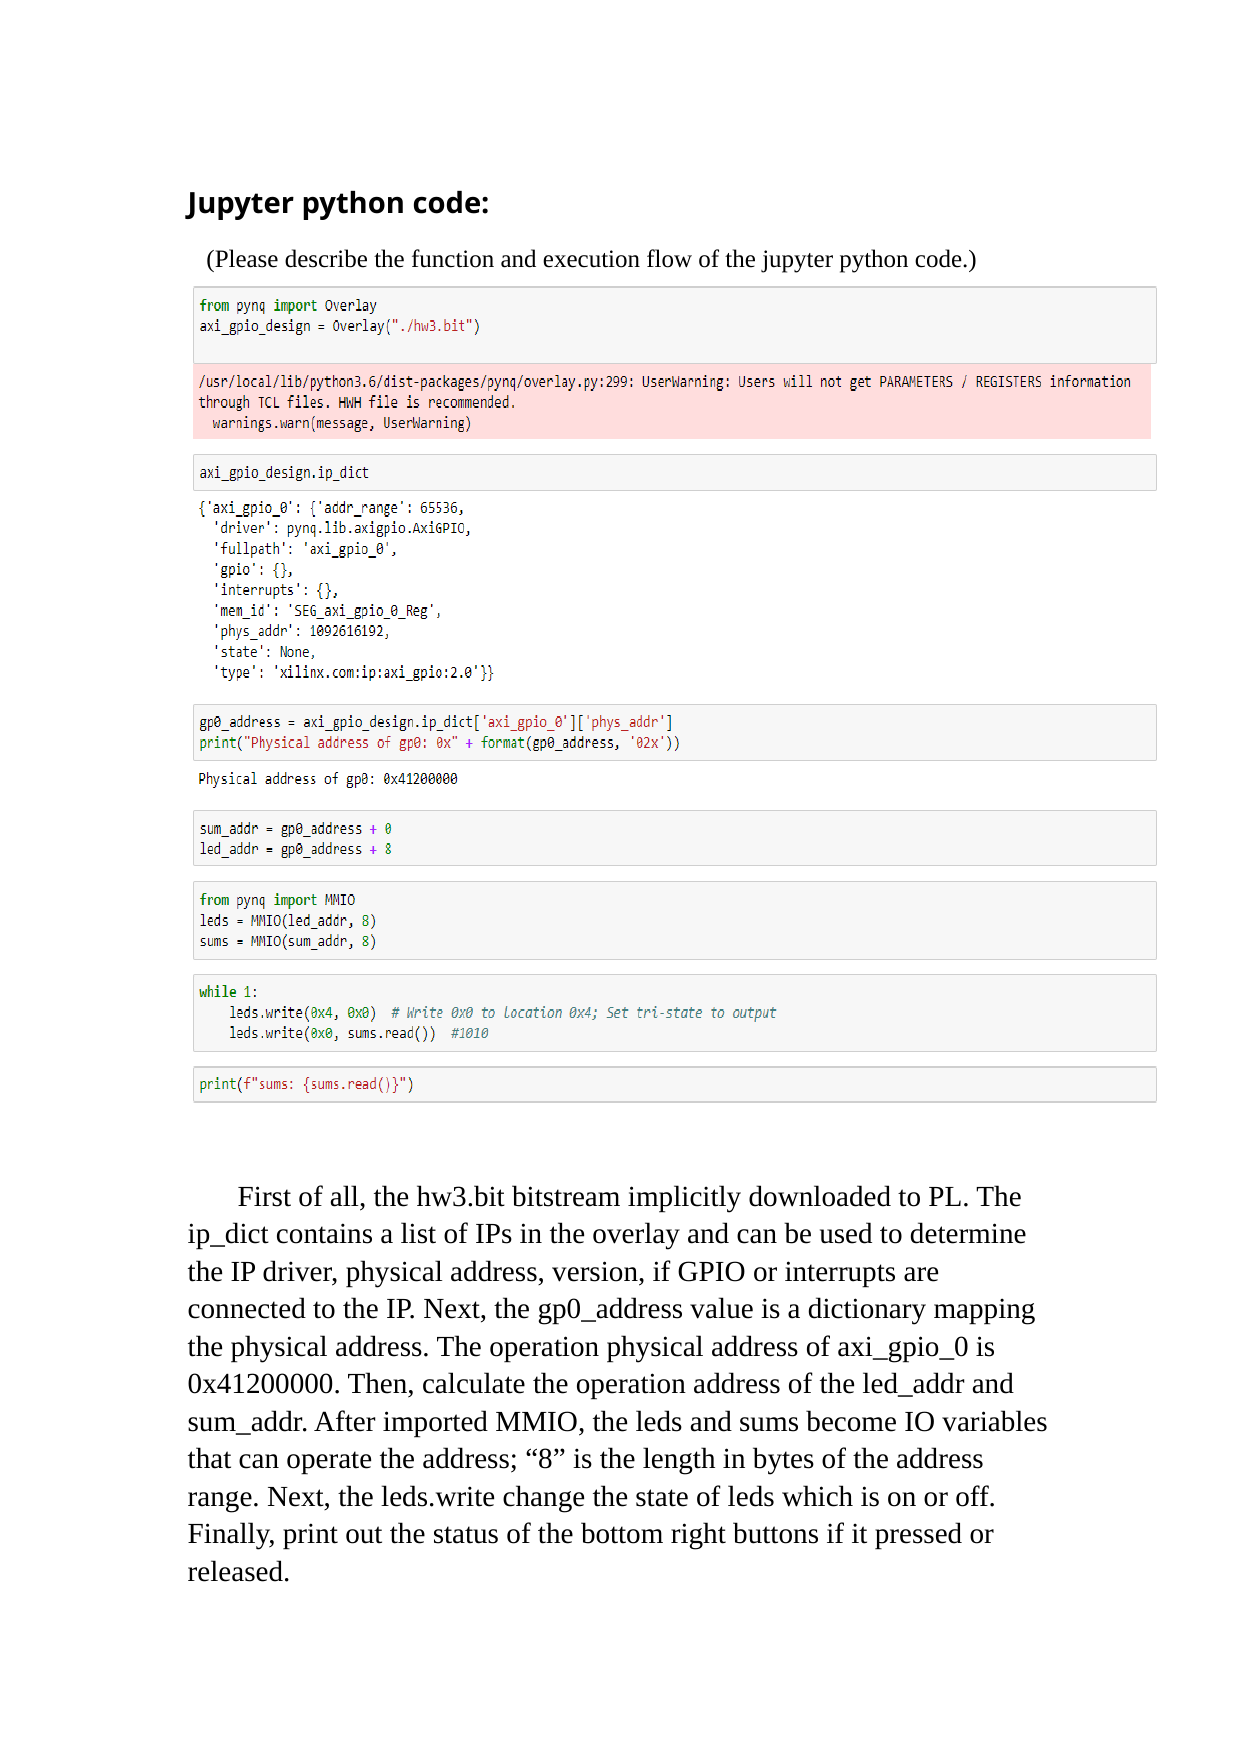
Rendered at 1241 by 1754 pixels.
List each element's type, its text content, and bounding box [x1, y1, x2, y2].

picture [187, 277, 1166, 1108]
text First of all, the hw3.bit bitstream implicitly downloaded to PL. The ip_dict contains a list of IPs in the overlay and can be used to determine the IP driver, physical address, version, if GPIO or interrupts are connected to the IP. Next, the gp0_address value is a dictionary mapping the physical address. The operation physical address of axi_gpio_0 is 0x41200000. Then, calculate the operation address of the led_addr and sum_addr. After imported MMIO, the leds and sums become IO variables that can operate the address; “8” is the length in bytes of the address range. Next, the leds.write change the state of leds which is on or off. [187, 1177, 1053, 1514]
text Jupyter python code: [187, 164, 1053, 239]
text (Please describe the function and execution flow of the jupyter python code.) [187, 239, 1053, 277]
text Finally, print out the status of the bottom right buttons if it pressed or released. [187, 1514, 1053, 1589]
